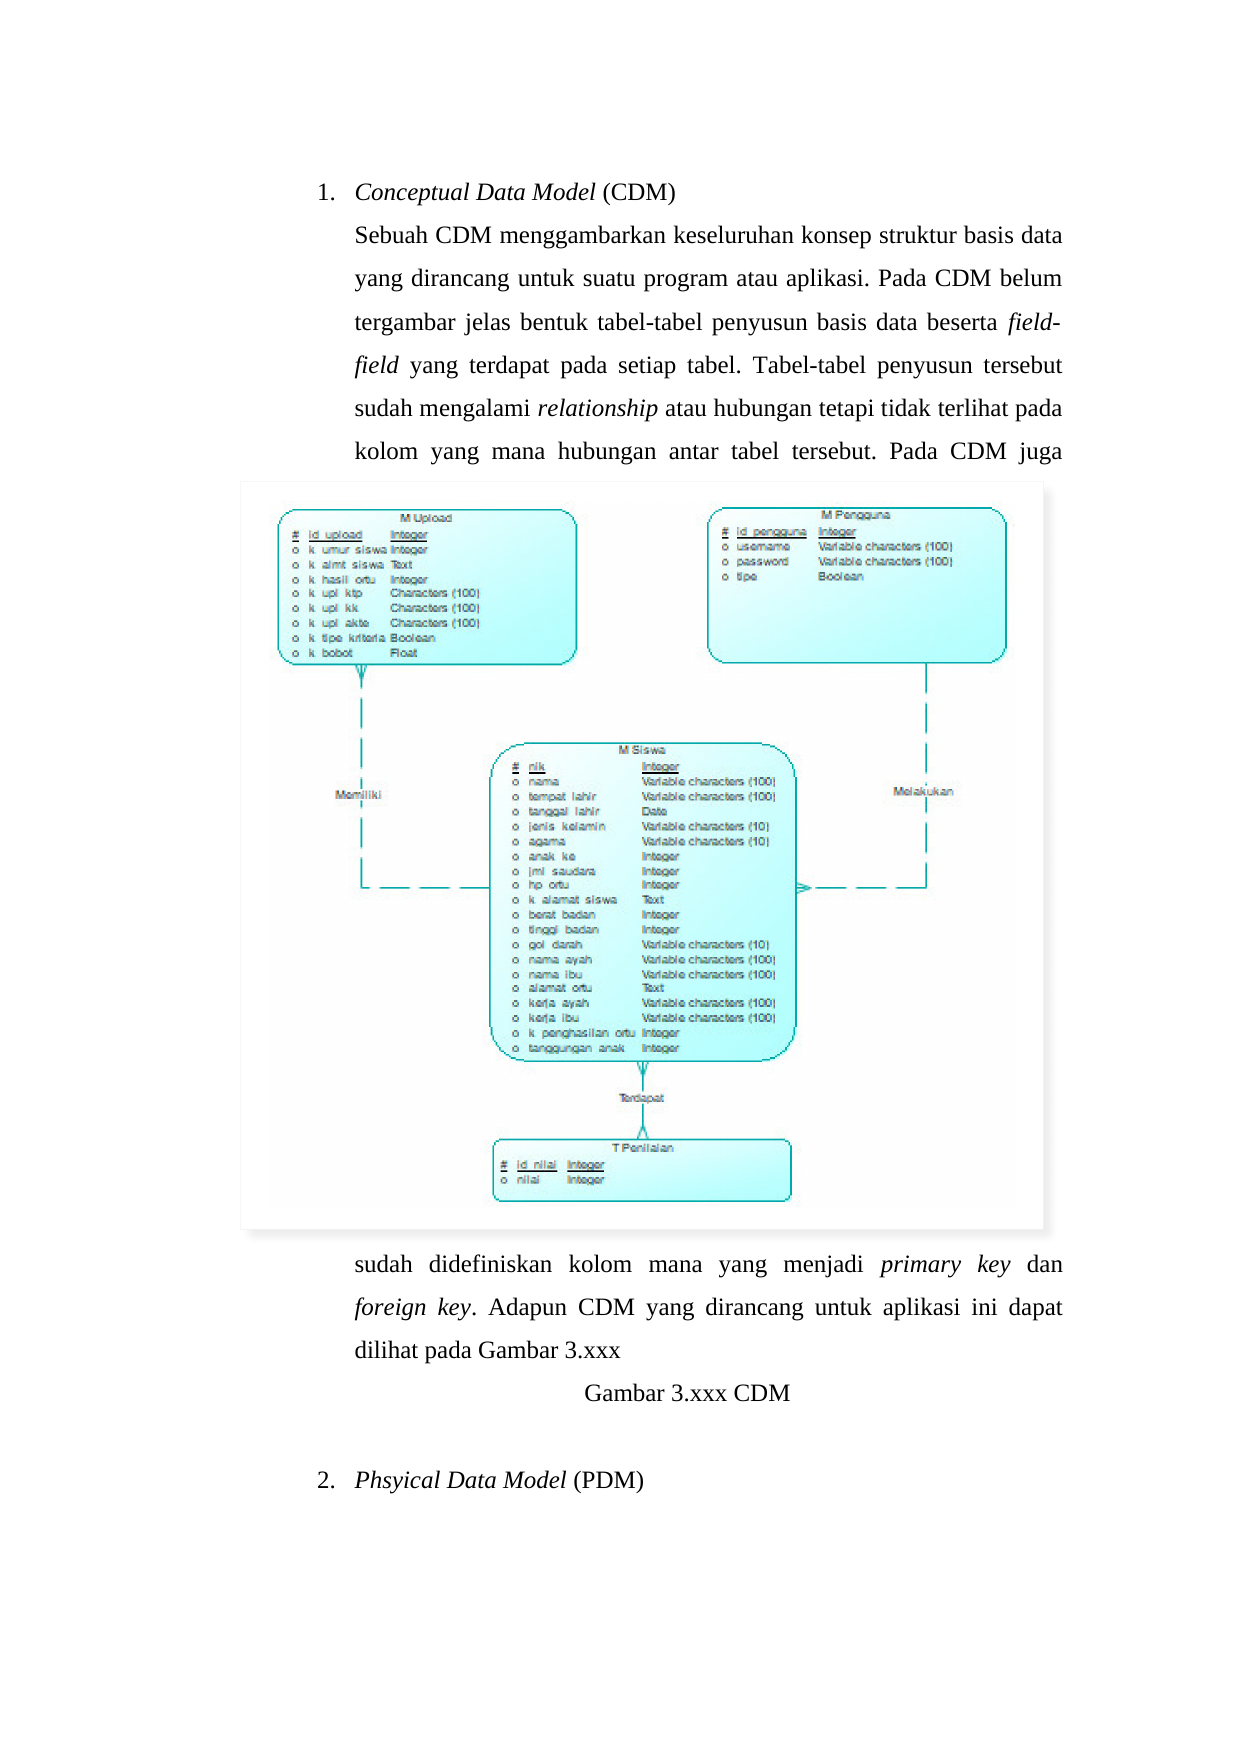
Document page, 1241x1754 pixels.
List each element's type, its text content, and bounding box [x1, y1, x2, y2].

list Conceptual Data Model (CDM) [317, 177, 1063, 206]
list Sebuah CDM menggambarkan keseluruhan konsep struktur basis data yang dirancang untuk suatu program atau aplikasi. Pada CDM belum tergambar jelas bentuk tabel-tabel penyusun basis data beserta field-field yang terdapat pada setiap tabel. Tabel-tabel penyusun tersebut sudah mengalami relationship atau hubungan tetapi tidak terlihat pada kolom yang mana hubungan antar tabel tersebut. Pada CDM juga sudah didefiniskan kolom mana yang menjadi primary key dan foreign key. Adapun CDM yang dirancang untuk aplikasi ini dapat dilihat pada Gambar 3.xxx [354, 220, 1063, 477]
list Gambar 3.xxx CDM [236, 1378, 1063, 1407]
list Phsyical Data Model (PDM) [317, 1465, 1063, 1493]
picture [236, 477, 1063, 1250]
list Sebuah CDM menggambarkan keseluruhan konsep struktur basis data yang dirancang untuk suatu program atau aplikasi. Pada CDM belum tergambar jelas bentuk tabel-tabel penyusun basis data beserta field-field yang terdapat pada setiap tabel. Tabel-tabel penyusun tersebut sudah mengalami relationship atau hubungan tetapi tidak terlihat pada kolom yang mana hubungan antar tabel tersebut. Pada CDM juga sudah didefiniskan kolom mana yang menjadi primary key dan foreign key. Adapun CDM yang dirancang untuk aplikasi ini dapat dilihat pada Gambar 3.xxx [354, 1250, 1063, 1364]
